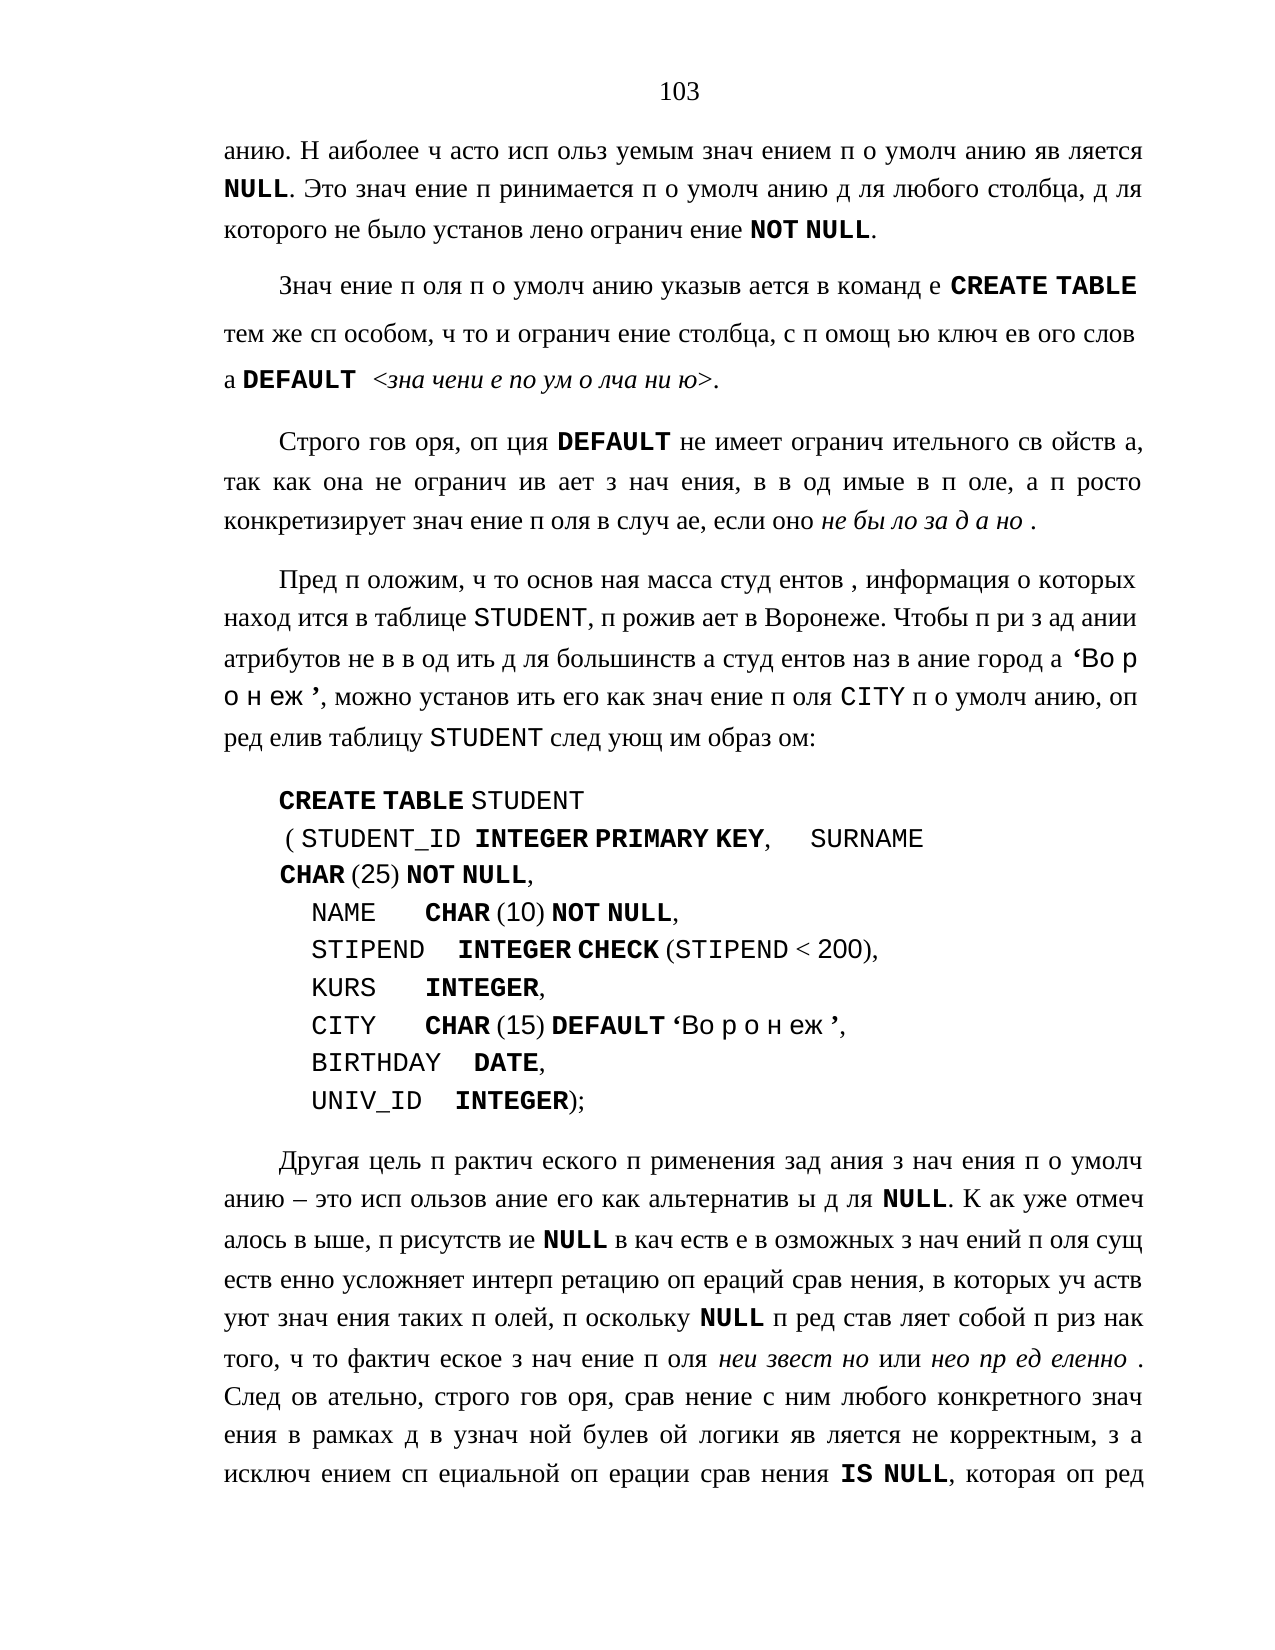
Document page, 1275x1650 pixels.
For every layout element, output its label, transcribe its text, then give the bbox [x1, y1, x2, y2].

text BIRTHDAY DATE, [278, 1046, 1142, 1080]
text Знач ение п оля п о умолч анию указыв ается в команд е CREATE TABLE тем же сп особом, ч то и огранич ение столбца, с п омощ ью ключ ев ого слов а DEFAULT <зна чени е по ум о лча ни ю>. [223, 269, 1137, 397]
text UNIV_ID INTEGER); [278, 1084, 1142, 1118]
text CITY CHAR (15) DEFAULT ‘Во р о н еж ’, [278, 1009, 1150, 1042]
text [223, 1144, 1144, 1490]
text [223, 134, 1144, 246]
text NAME CHAR (10) NOT NULL, [278, 896, 1150, 929]
text CREATE TABLE STUDENT [278, 787, 1150, 818]
text Пред п оложим, ч то основ ная масса студ ентов , информация о которых наход ится в таблице STUDENT, п рожив ает в Воронеже. Чтобы п ри з ад ании атрибутов не в в од ить д ля большинств а студ ентов наз в ание город а ‘Во р о н еж ’, можно установ ить его как знач ение п оля CITY п о умолч анию, оп ред елив таблицу STUDENT след ующ им образ ом: [223, 563, 1137, 754]
text STIPEND INTEGER CHECK (STIPEND < 200), [278, 933, 1142, 967]
text KURS INTEGER, [278, 971, 1142, 1004]
text Строго гов оря, оп ция DEFAULT не имеет огранич ительного св ойств а, так как она не огранич ив ает з нач ения, в в од имые в п оле, а п росто конкретизирует знач ение п оля в случ ае, если оно не бы ло за д а но . [223, 425, 1144, 535]
text ( STUDENT_ID INTEGER PRIMARY KEY, SURNAME CHAR (25) NOT NULL, [278, 822, 976, 892]
